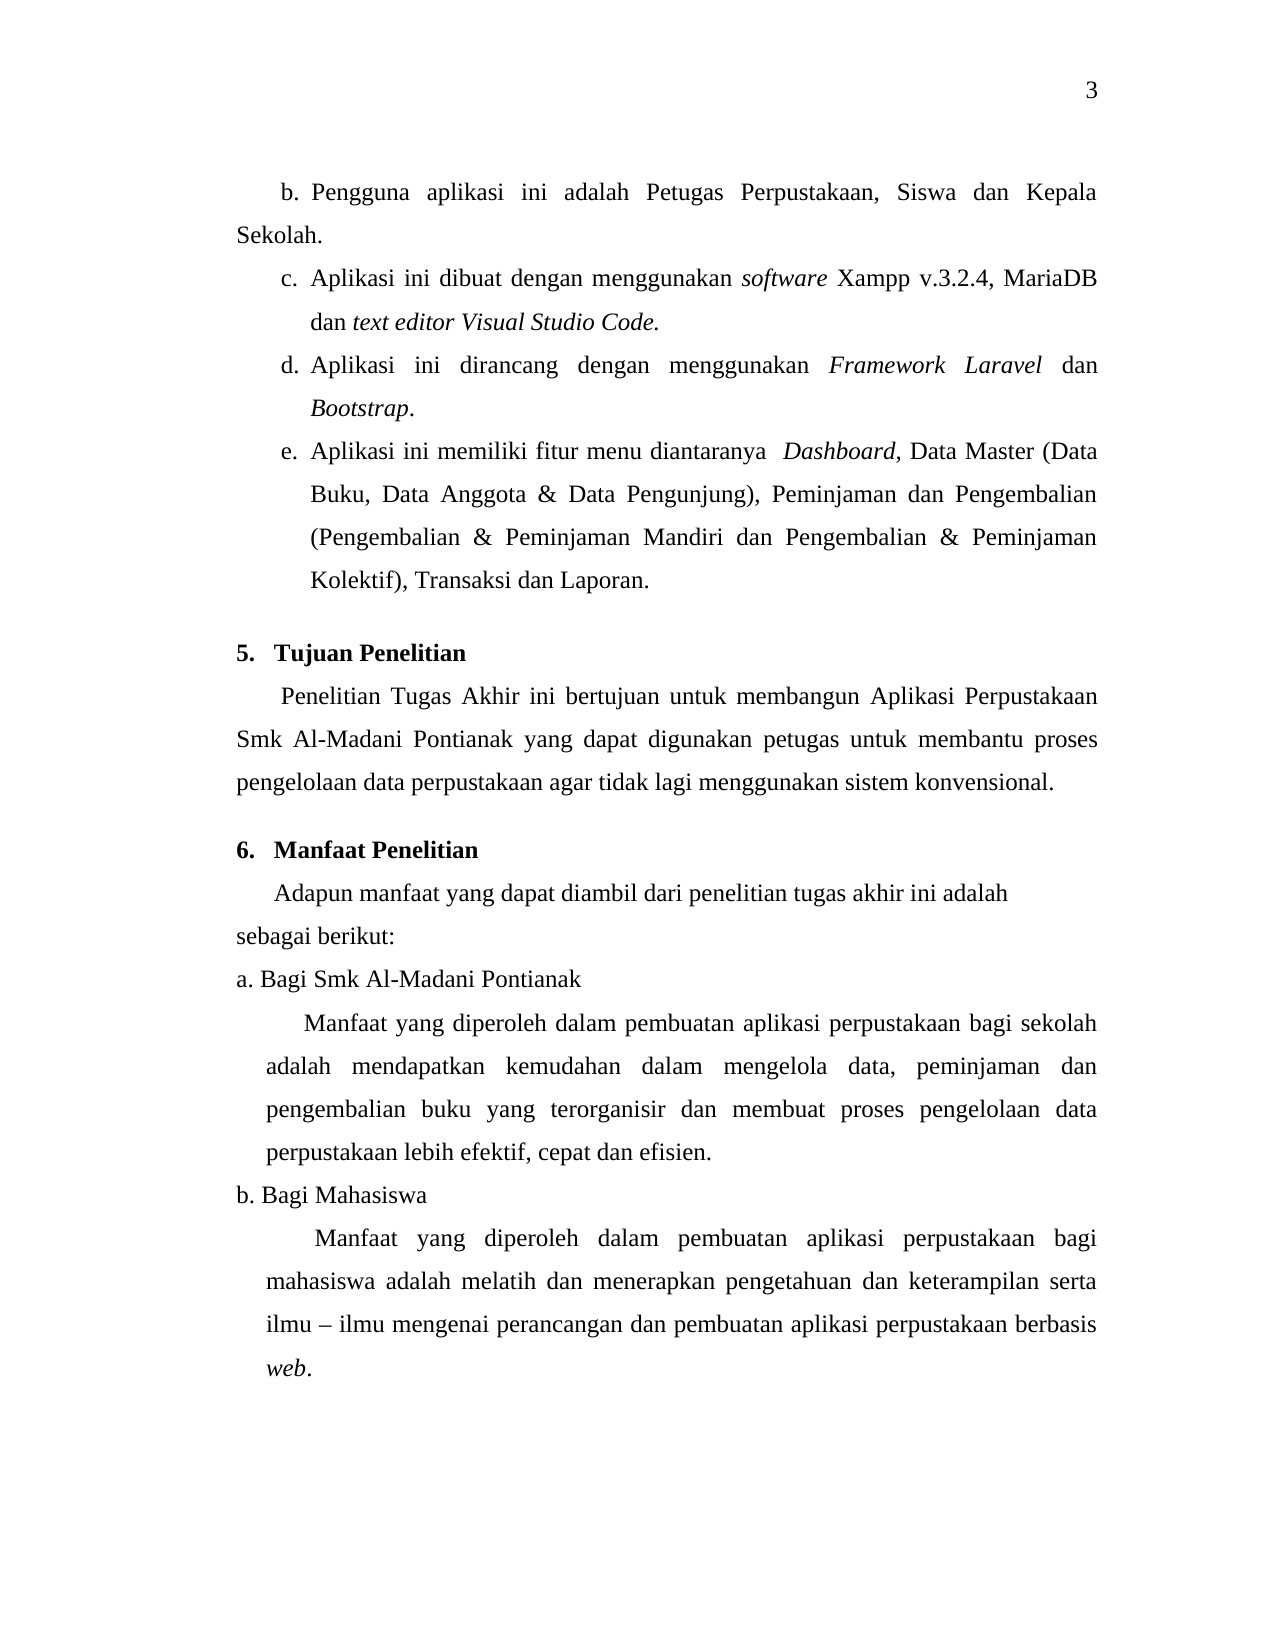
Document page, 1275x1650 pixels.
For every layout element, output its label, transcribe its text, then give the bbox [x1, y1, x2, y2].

subtitle Tujuan Penelitian [236, 638, 1098, 666]
subtitle Manfaat Penelitian [236, 835, 1098, 864]
text Manfaat yang diperoleh dalam pembuatan aplikasi perpustakaan bagi mahasiswa adalah melatih dan menerapkan pengetahuan dan keterampilan serta ilmu – ilmu mengenai perancangan dan pembuatan aplikasi perpustakaan berbasis web. [266, 1223, 1098, 1381]
text a. Bagi Smk Al-Madani Pontianak [236, 964, 1098, 993]
text sebagai berikut: [236, 921, 1098, 950]
list Aplikasi ini dibuat dengan menggunakan software Xampp v.3.2.4, MariaDB dan text editor Visual Studio Code. [281, 263, 1098, 335]
list Aplikasi ini memiliki fitur menu diantaranya Dashboard, Data Master (Data Buku, Data Anggota & Data Pengunjung), Peminjaman dan Pengembalian (Pengembalian & Peminjaman Mandiri dan Pengembalian & Peminjaman Kolektif), Transaksi dan Laporan. [281, 436, 1098, 594]
list Penelitian Tugas Akhir ini bertujuan untuk membangun Aplikasi Perpustakaan Smk Al-Madani Pontianak yang dapat digunakan petugas untuk membantu proses pengelolaan data perpustakaan agar tidak lagi menggunakan sistem konvensional. [236, 681, 1098, 796]
list Aplikasi ini dirancang dengan menggunakan Framework Laravel dan Bootstrap. [281, 350, 1098, 422]
text b. Bagi Mahasiswa [236, 1180, 1098, 1209]
text Manfaat yang diperoleh dalam pembuatan aplikasi perpustakaan bagi sekolah adalah mendapatkan kemudahan dalam mengelola data, peminjaman dan pengembalian buku yang terorganisir dan membuat proses pengelolaan data perpustakaan lebih efektif, cepat dan efisien. [266, 1008, 1098, 1166]
text Adapun manfaat yang dapat diambil dari penelitian tugas akhir ini adalah [236, 878, 1098, 907]
list Pengguna aplikasi ini adalah Petugas Perpustakaan, Siswa dan Kepala Sekolah. [236, 177, 1098, 249]
